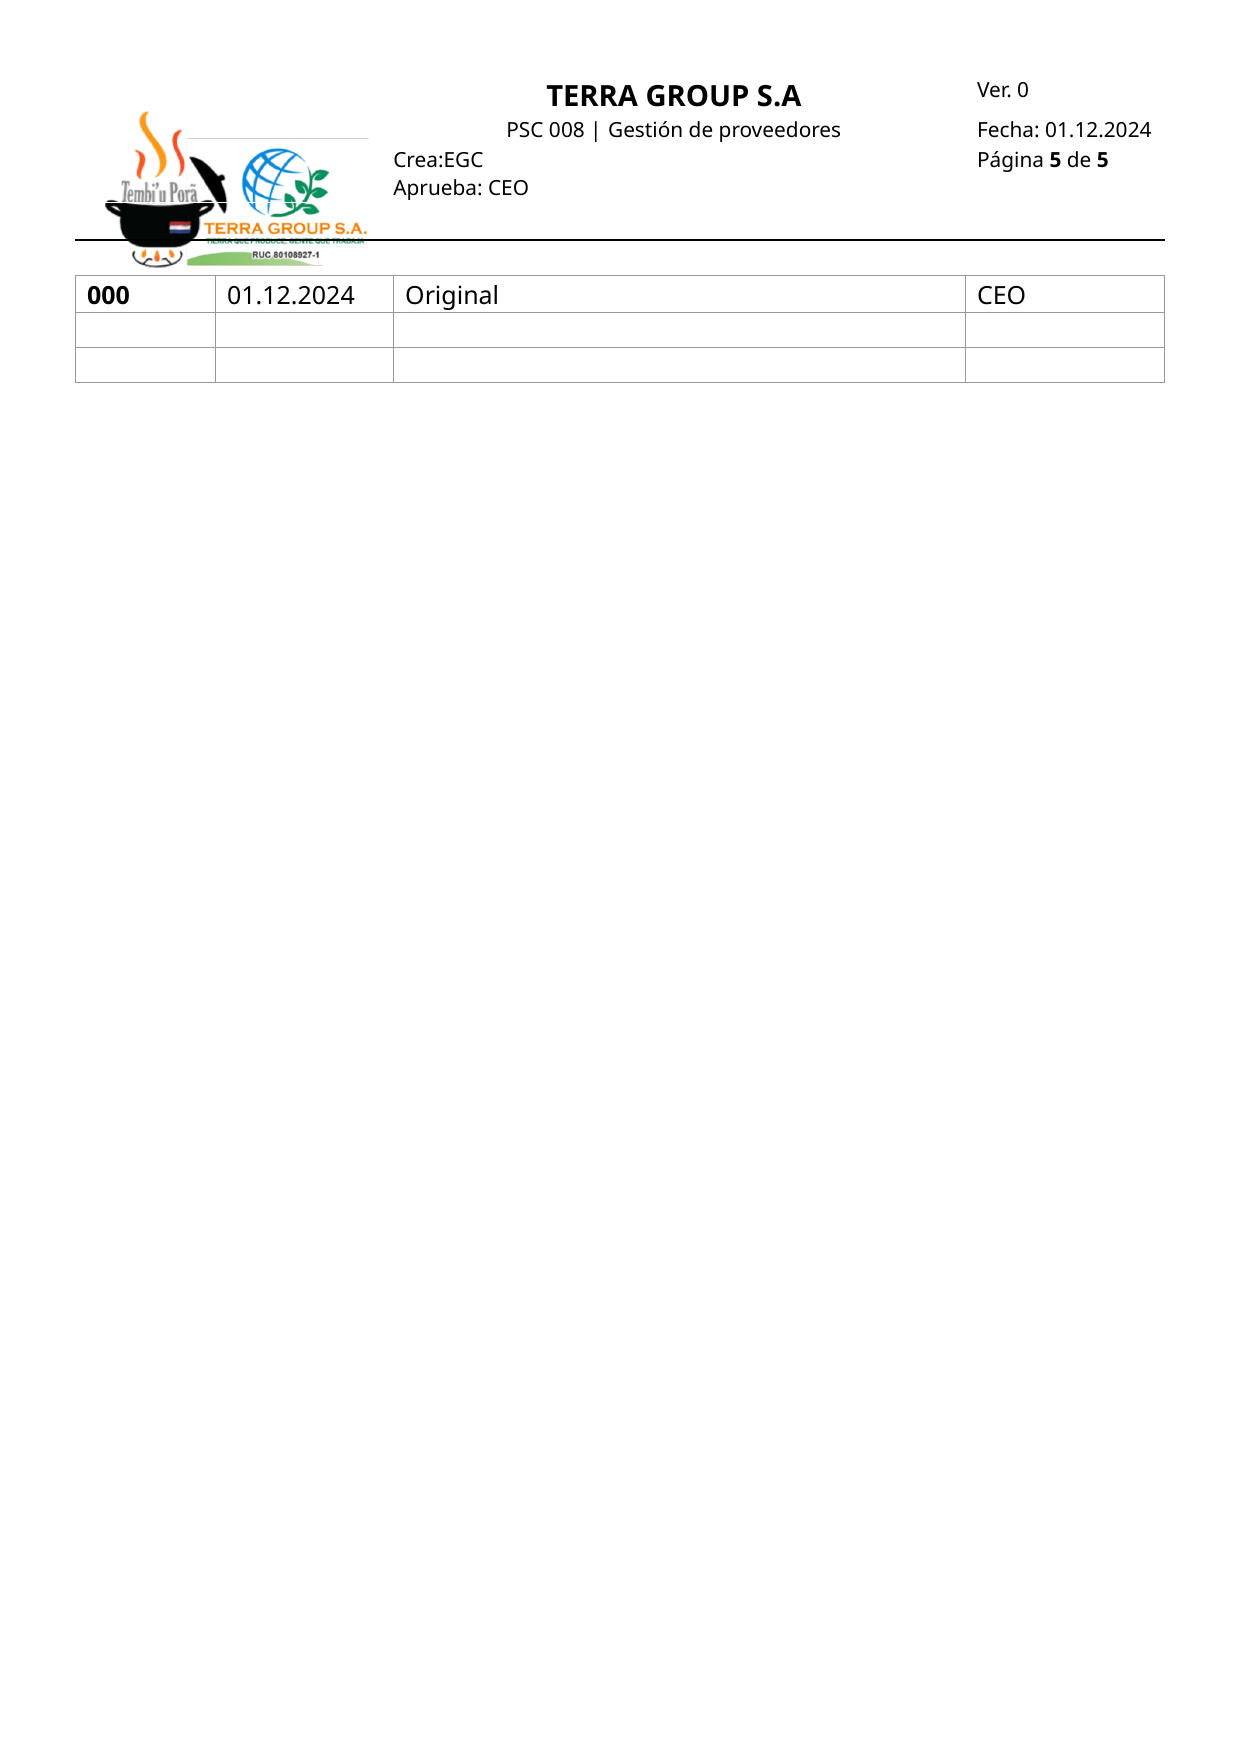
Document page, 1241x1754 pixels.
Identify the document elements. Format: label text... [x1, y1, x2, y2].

picture [92, 75, 369, 202]
table_cell [394, 348, 965, 382]
table_cell [394, 313, 965, 347]
table_cell [966, 348, 1164, 382]
table_cell Original [394, 276, 965, 312]
picture [92, 241, 369, 275]
table_cell CEO [966, 276, 1164, 312]
table_cell [76, 348, 215, 382]
table_cell [216, 313, 393, 347]
table_cell 01.12.2024 [216, 276, 393, 312]
picture [92, 203, 369, 239]
table_cell [966, 313, 1164, 347]
table_cell [76, 313, 215, 347]
table_cell [216, 348, 393, 382]
table_cell 000 [76, 276, 215, 312]
